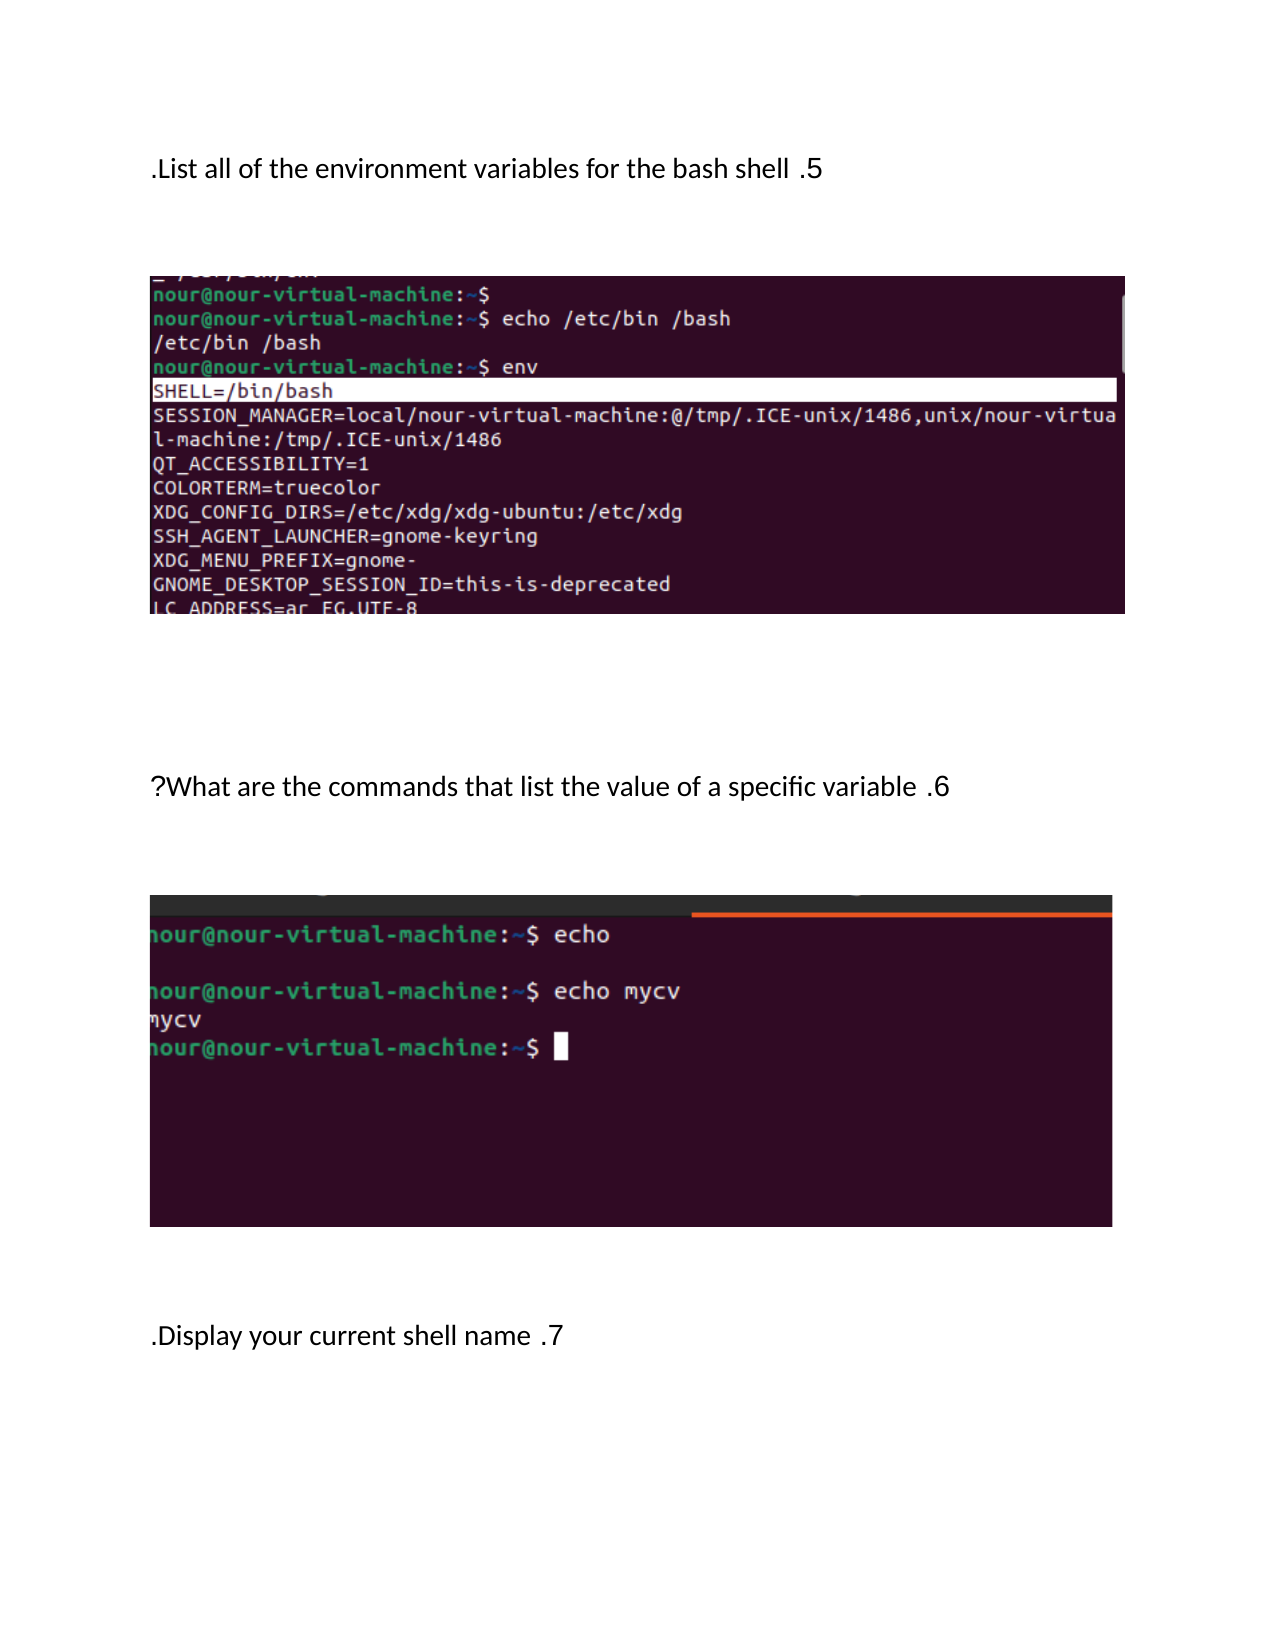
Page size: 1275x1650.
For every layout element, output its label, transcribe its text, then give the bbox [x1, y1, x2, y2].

text 6. What are the commands that list the value of a specific variable? [150, 768, 1125, 804]
text 7. Display your current shell name. [150, 1317, 1125, 1352]
picture [149, 276, 1125, 614]
text 5. List all of the environment variables for the bash shell. [150, 150, 1125, 186]
picture [149, 895, 1113, 1227]
